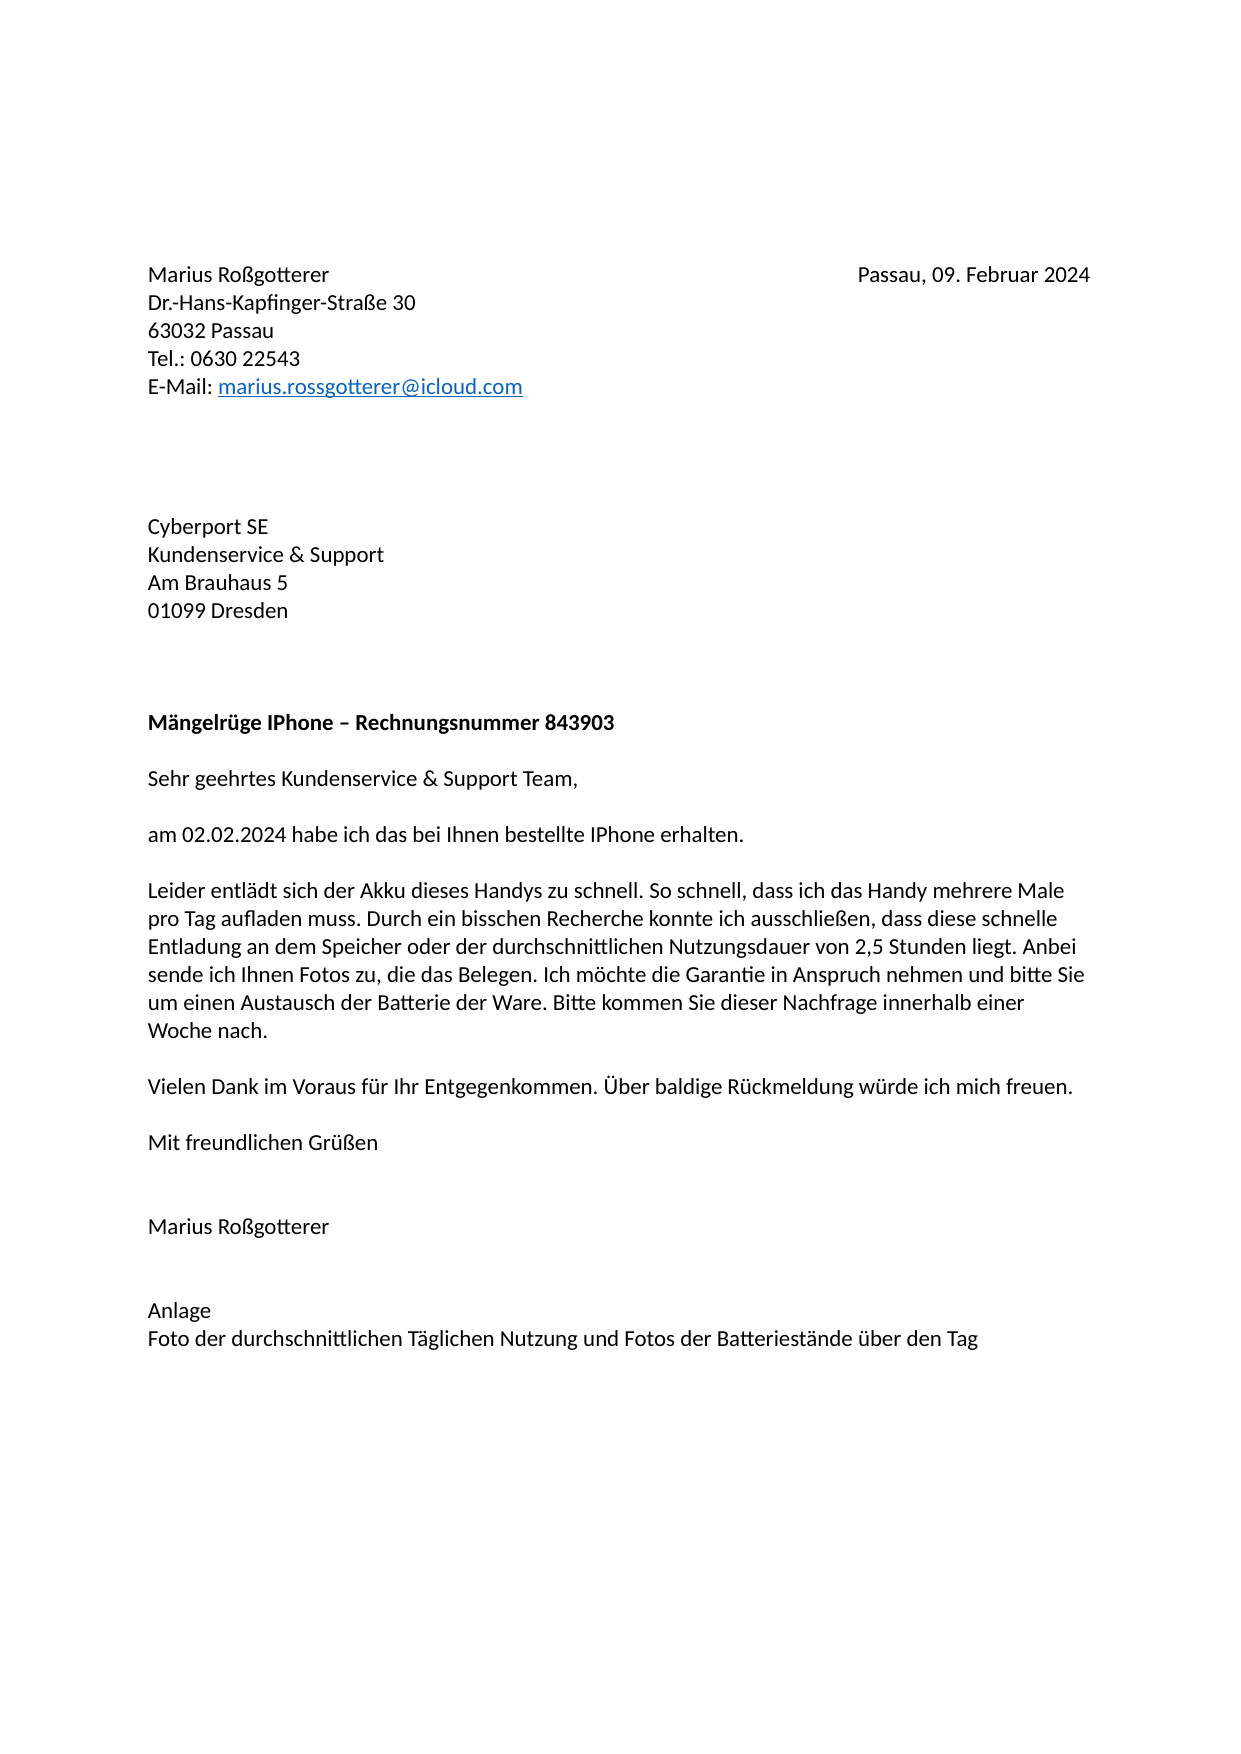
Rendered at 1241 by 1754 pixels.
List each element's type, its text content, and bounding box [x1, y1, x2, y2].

text Mit freundlichen Grüßen [148, 1128, 1093, 1156]
text 63032 Passau [148, 316, 1093, 344]
text Leider entlädt sich der Akku dieses Handys zu schnell. So schnell, dass ich das Handy mehrere Male pro Tag aufladen muss. Durch ein bisschen Recherche konnte ich ausschließen, dass diese schnelle Entladung an dem Speicher oder der durchschnittlichen Nutzungsdauer von 2,5 Stunden liegt. Anbei sende ich Ihnen Fotos zu, die das Belegen. Ich möchte die Garantie in Anspruch nehmen und bitte Sie um einen Austausch der Batterie der Ware. Bitte kommen Sie dieser Nachfrage innerhalb einer Woche nach. [148, 876, 1093, 1044]
text Kundenservice & Support [148, 540, 1093, 568]
text Am Brauhaus 5 [148, 568, 1093, 596]
text Mängelrüge IPhone – Rechnungsnummer 843903 [148, 708, 1093, 736]
text am 02.02.2024 habe ich das bei Ihnen bestellte IPhone erhalten. [148, 820, 1093, 848]
text Marius Roßgotterer [148, 1212, 1093, 1240]
text Dr.-Hans-Kapfinger-Straße 30 [148, 288, 1093, 316]
text Foto der durchschnittlichen Täglichen Nutzung und Fotos der Batteriestände über den Tag [148, 1324, 1093, 1352]
text Tel.: 0630 22543 [148, 344, 1093, 372]
text Cyberport SE [148, 512, 1093, 540]
text Vielen Dank im Voraus für Ihr Entgegenkommen. Über baldige Rückmeldung würde ich mich freuen. [148, 1072, 1093, 1100]
text E-Mail: marius.rossgotterer@icloud.com [148, 372, 1093, 400]
text Sehr geehrtes Kundenservice & Support Team, [148, 764, 1093, 792]
text Marius Roßgotterer Passau, 09. Februar 2024 [148, 260, 1093, 288]
text Anlage [148, 1296, 1093, 1324]
text 01099 Dresden [148, 596, 1093, 624]
